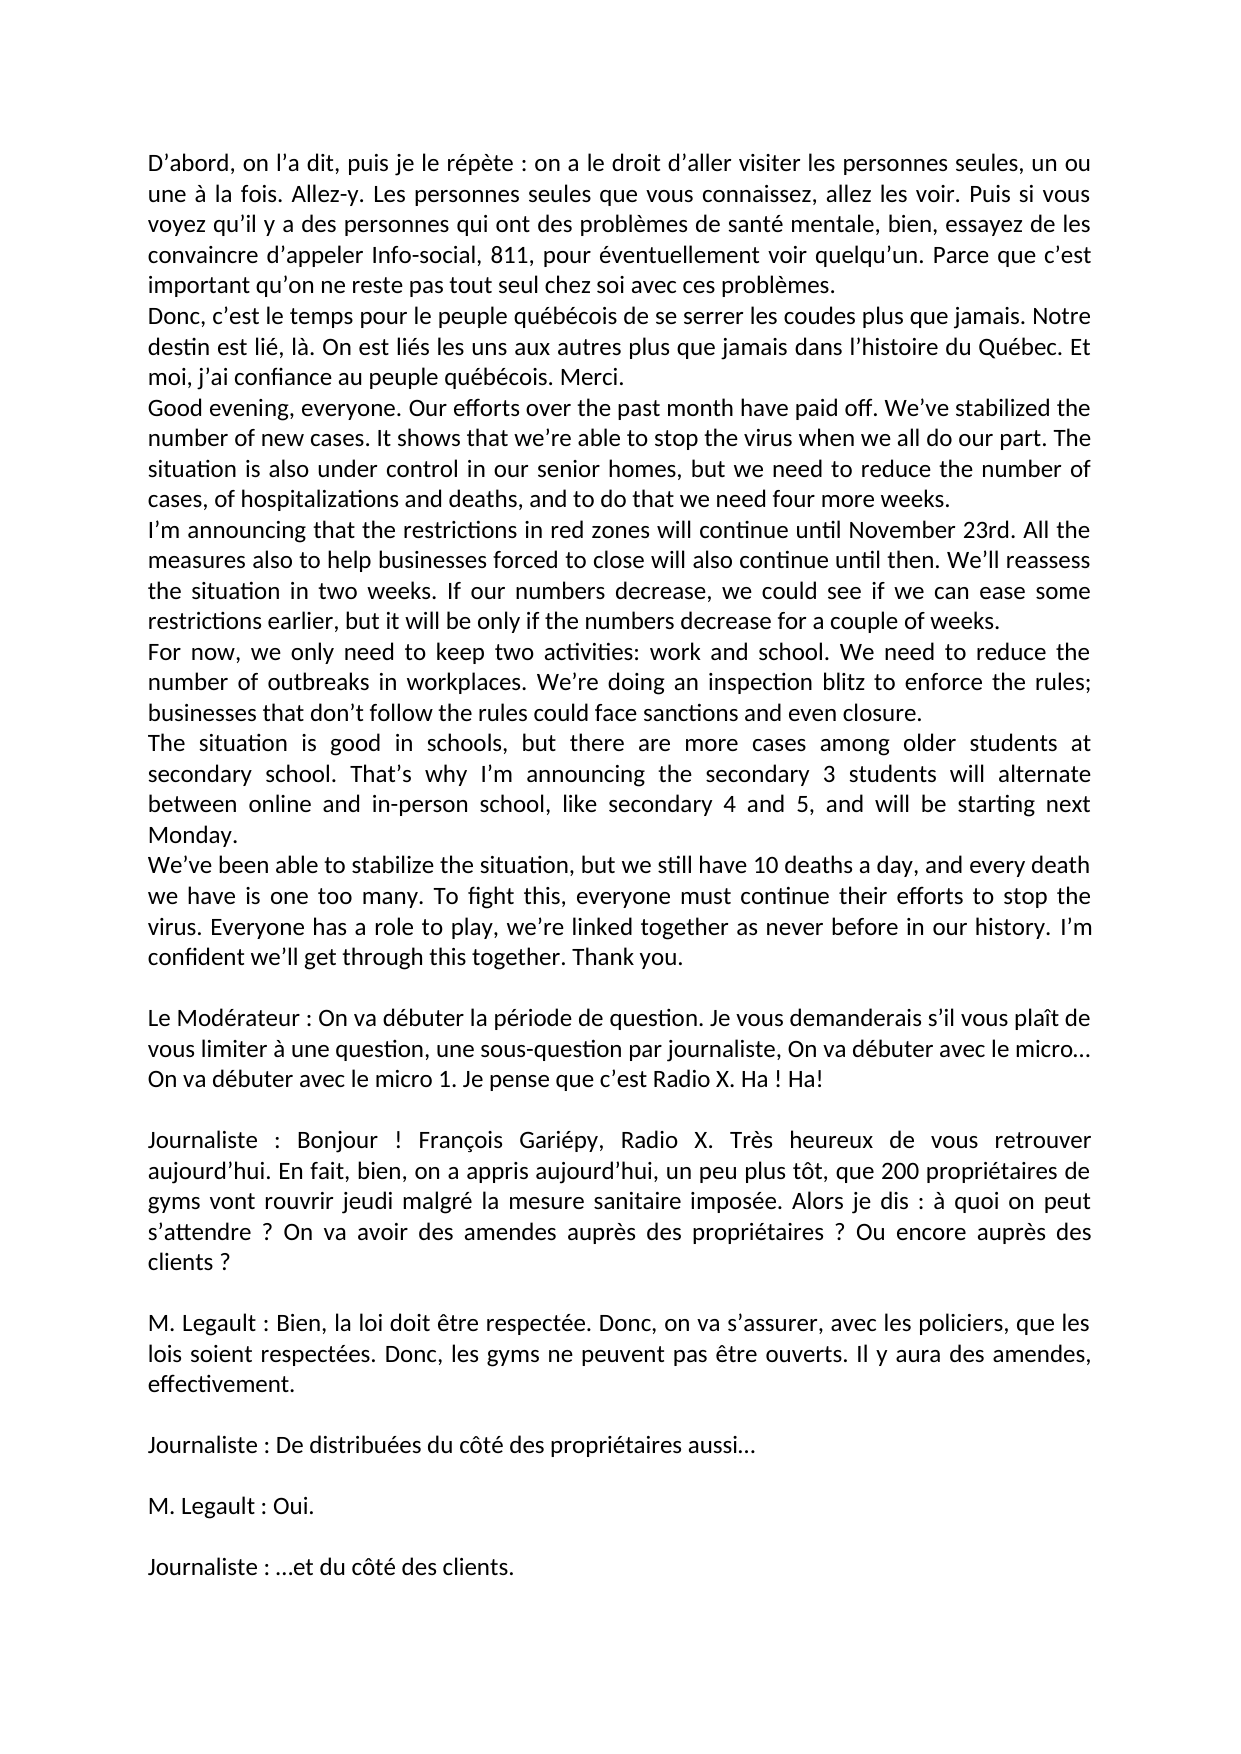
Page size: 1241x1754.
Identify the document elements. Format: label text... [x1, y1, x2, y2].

text D’abord, on l’a dit, puis je le répète : on a le droit d’aller visiter les personnes seules, un ou une à la fois. Allez-y. Les personnes seules que vous connaissez, allez les voir. Puis si vous voyez qu’il y a des personnes qui ont des problèmes de santé mentale, bien, essayez de les convaincre d’appeler Info-social, 811, pour éventuellement voir quelqu’un. Parce que c’est important qu’on ne reste pas tout seul chez soi avec ces problèmes. [148, 148, 1093, 300]
text For now, we only need to keep two activities: work and school. We need to reduce the number of outbreaks in workplaces. We’re doing an inspection blitz to enforce the rules; businesses that don’t follow the rules could face sanctions and even closure. [148, 636, 1093, 727]
text Journaliste : De distribuées du côté des propriétaires aussi… [148, 1429, 1093, 1460]
text We’ve been able to stabilize the situation, but we still have 10 deaths a day, and every death we have is one too many. To fight this, everyone must continue their efforts to stop the virus. Everyone has a role to play, we’re linked together as never before in our history. I’m confident we’ll get through this together. Thank you. [148, 849, 1093, 972]
text The situation is good in schools, but there are more cases among older students at secondary school. That’s why I’m announcing the secondary 3 students will alternate between online and in-person school, like secondary 4 and 5, and will be starting next Monday. [148, 727, 1093, 849]
text Journaliste : Bonjour ! François Gariépy, Radio X. Très heureux de vous retrouver aujourd’hui. En fait, bien, on a appris aujourd’hui, un peu plus tôt, que 200 propriétaires de gyms vont rouvrir jeudi malgré la mesure sanitaire imposée. Alors je dis : à quoi on peut s’attendre ? On va avoir des amendes auprès des propriétaires ? Ou encore auprès des clients ? [148, 1124, 1093, 1277]
text Good evening, everyone. Our efforts over the past month have paid off. We’ve stabilized the number of new cases. It shows that we’re able to stop the virus when we all do our part. The situation is also under control in our senior homes, but we need to reduce the number of cases, of hospitalizations and deaths, and to do that we need four more weeks. [148, 392, 1093, 514]
text I’m announcing that the restrictions in red zones will continue until November 23rd. All the measures also to help businesses forced to close will also continue until then. We’ll reassess the situation in two weeks. If our numbers decrease, we could see if we can ease some restrictions earlier, but it will be only if the numbers decrease for a couple of weeks. [148, 514, 1093, 636]
text Journaliste : …et du côté des clients. [148, 1552, 1093, 1582]
text M. Legault : Bien, la loi doit être respectée. Donc, on va s’assurer, avec les policiers, que les lois soient respectées. Donc, les gyms ne peuvent pas être ouverts. Il y aura des amendes, effectivement. [148, 1307, 1093, 1399]
text M. Legault : Oui. [148, 1491, 1093, 1521]
text Le Modérateur : On va débuter la période de question. Je vous demanderais s’il vous plaît de vous limiter à une question, une sous-question par journaliste, On va débuter avec le micro… On va débuter avec le micro 1. Je pense que c’est Radio X. Ha ! Ha! [148, 1002, 1093, 1094]
text Donc, c’est le temps pour le peuple québécois de se serrer les coudes plus que jamais. Notre destin est lié, là. On est liés les uns aux autres plus que jamais dans l’histoire du Québec. Et moi, j’ai confiance au peuple québécois. Merci. [148, 300, 1093, 392]
